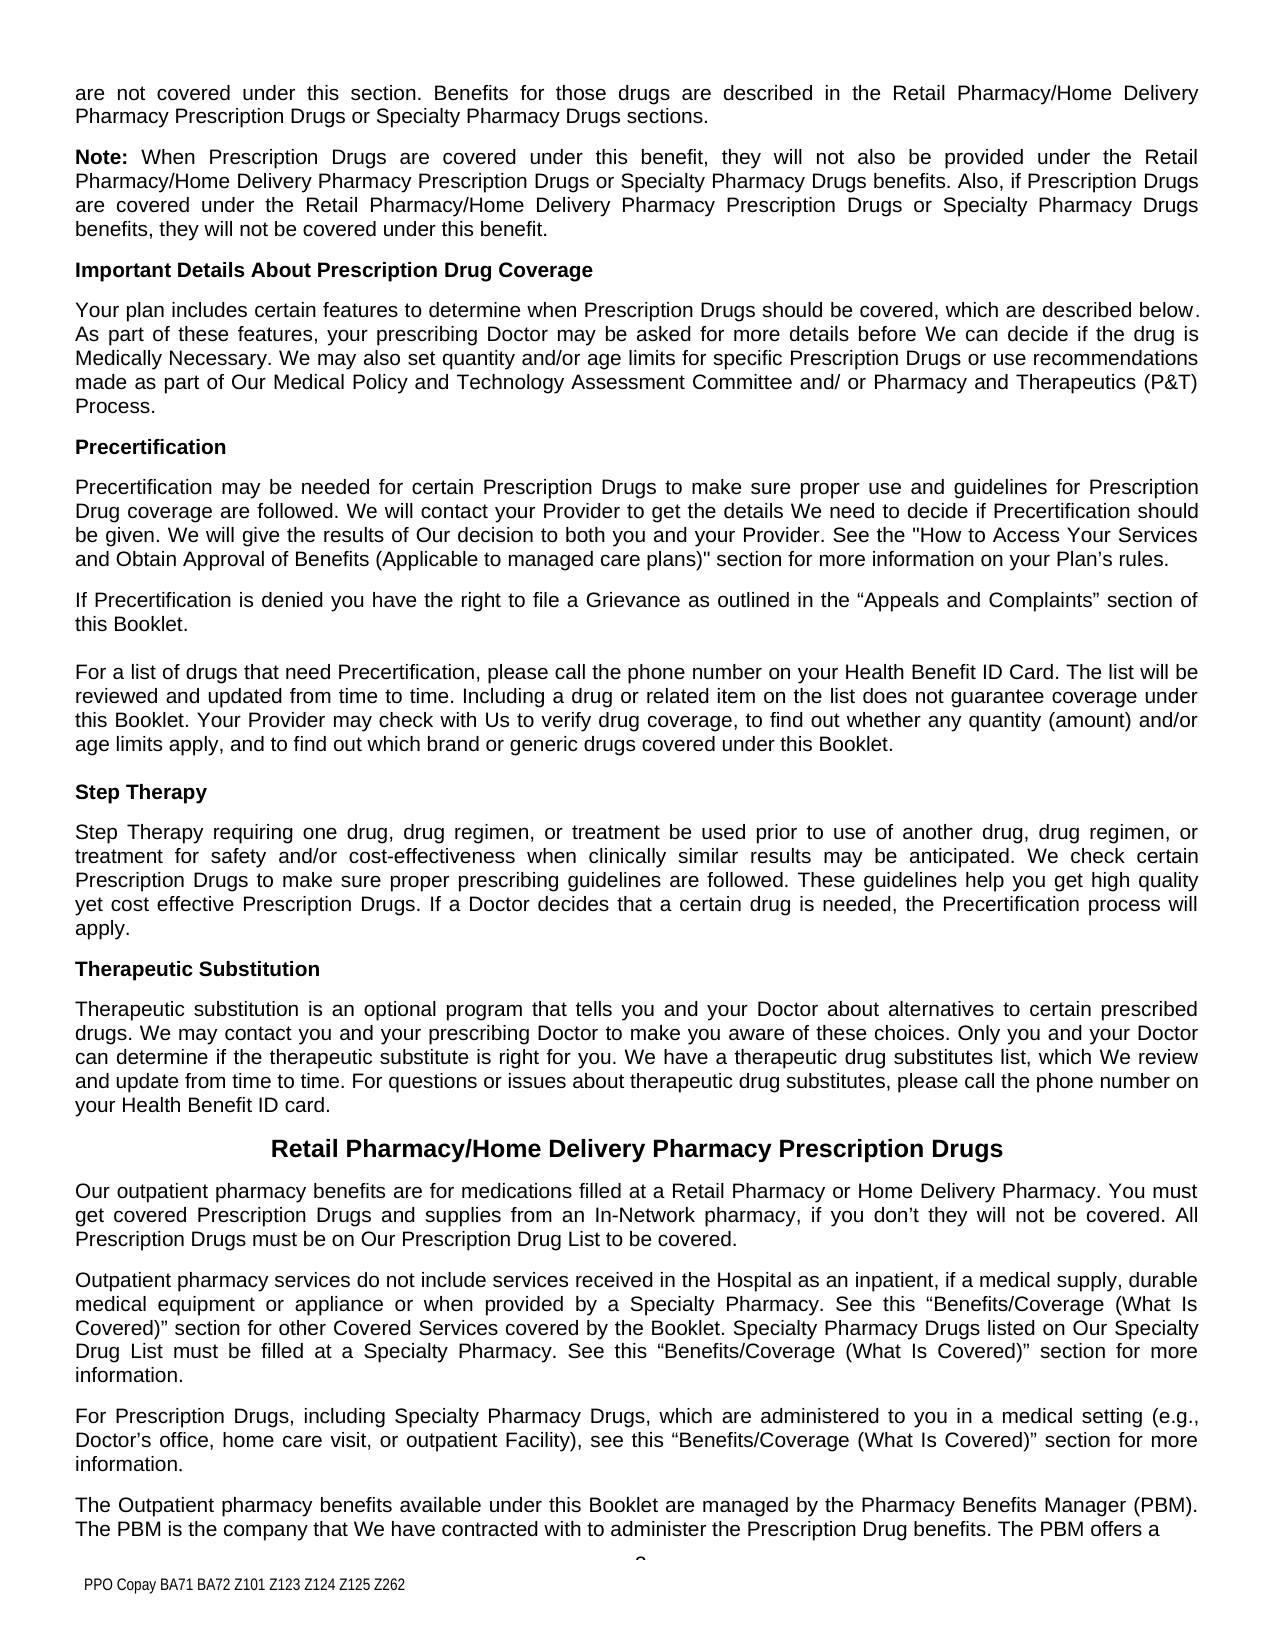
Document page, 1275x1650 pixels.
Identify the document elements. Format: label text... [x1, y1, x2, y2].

text For Prescription Drugs, including Specialty Pharmacy Drugs, which are administered to you in a medical setting (e.g., Doctor’s office, home care visit, or outpatient Facility), see this “Benefits/Coverage (What Is Covered)” section for more information. [75, 1404, 1201, 1476]
subtitle Therapeutic Substitution [75, 957, 1212, 981]
subtitle Step Therapy [75, 779, 1212, 803]
subtitle Precertification [75, 435, 1212, 459]
text Outpatient pharmacy services do not include services received in the Hospital as an inpatient, if a medical supply, durable medical equipment or appliance or when provided by a Specialty Pharmacy. See this “Benefits/Coverage (What Is Covered)” section for other Covered Services covered by the Booklet. Specialty Pharmacy Drugs listed on Our Specialty Drug List must be filled at a Specialty Pharmacy. See this “Benefits/Coverage (What Is Covered)” section for more information. [75, 1267, 1200, 1387]
subtitle Important Details About Prescription Drug Coverage [75, 258, 1212, 282]
text The Outpatient pharmacy benefits available under this Booklet are managed by the Pharmacy Benefits Manager (PBM). The PBM is the company that We have contracted with to administer the Prescription Drug benefits. The PBM offers a [75, 1493, 1200, 1541]
text Step Therapy requiring one drug, drug regimen, or treatment be used prior to use of another drug, drug regimen, or treatment for safety and/or cost-effectiveness when clinically similar results may be anticipated. We check certain Prescription Drugs to make sure proper prescribing guidelines are followed. These guidelines help you get high quality yet cost effective Prescription Drugs. If a Doctor decides that a certain drug is needed, the Precertification process will apply. [75, 820, 1200, 940]
text For a list of drugs that need Precertification, please call the phone number on your Health Benefit ID Card. The list will be reviewed and updated from time to time. Including a drug or related item on the list does not guarantee coverage under this Booklet. Your Provider may check with Us to verify drug coverage, to find out whether any quantity (amount) and/or age limits apply, and to find out which brand or generic drugs covered under this Booklet. [75, 659, 1200, 755]
text Therapeutic substitution is an optional program that tells you and your Doctor about alternatives to certain prescribed drugs. We may contact you and your prescribing Doctor to make you aware of these choices. Only you and your Doctor can determine if the therapeutic substitute is right for you. We have a therapeutic drug substitutes list, which We review and update from time to time. For questions or issues about therapeutic drug substitutes, please call the phone number on your Health Benefit ID card. [75, 997, 1200, 1117]
text Note: When Prescription Drugs are covered under this benefit, they will not also be provided under the Retail Pharmacy/Home Delivery Pharmacy Prescription Drugs or Specialty Pharmacy Drugs benefits. Also, if Prescription Drugs are covered under the Retail Pharmacy/Home Delivery Pharmacy Prescription Drugs or Specialty Pharmacy Drugs benefits, they will not be covered under this benefit. [75, 145, 1200, 241]
text Your plan includes certain features to determine when Prescription Drugs should be covered, which are described below. As part of these features, your prescribing Doctor may be asked for more details before We can decide if the drug is Medically Necessary. We may also set quantity and/or age limits for specific Prescription Drugs or use recommendations made as part of Our Medical Policy and Technology Assessment Committee and/ or Pharmacy and Therapeutics (P&T) Process. [75, 298, 1200, 418]
text Our outpatient pharmacy benefits are for medications filled at a Retail Pharmacy or Home Delivery Pharmacy. You must get covered Prescription Drugs and supplies from an In-Network pharmacy, if you don’t they will not be covered. All Prescription Drugs must be on Our Prescription Drug List to be covered. [75, 1179, 1200, 1251]
text If Precertification is denied you have the right to file a Grievance as outlined in the “Appeals and Complaints” section of this Booklet. [75, 588, 1200, 636]
subtitle Retail Pharmacy/Home Delivery Pharmacy Prescription Drugs [271, 1134, 1212, 1162]
text Precertification may be needed for certain Prescription Drugs to make sure proper use and guidelines for Prescription Drug coverage are followed. We will contact your Provider to get the details We need to decide if Precertification should be given. We will give the results of Our decision to both you and your Provider. See the "How to Access Your Services and Obtain Approval of Benefits (Applicable to managed care plans)" section for more information on your Plan’s rules. [75, 475, 1200, 571]
text are not covered under this section. Benefits for those drugs are described in the Retail Pharmacy/Home Delivery Pharmacy Prescription Drugs or Specialty Pharmacy Drugs sections. [75, 80, 1200, 128]
